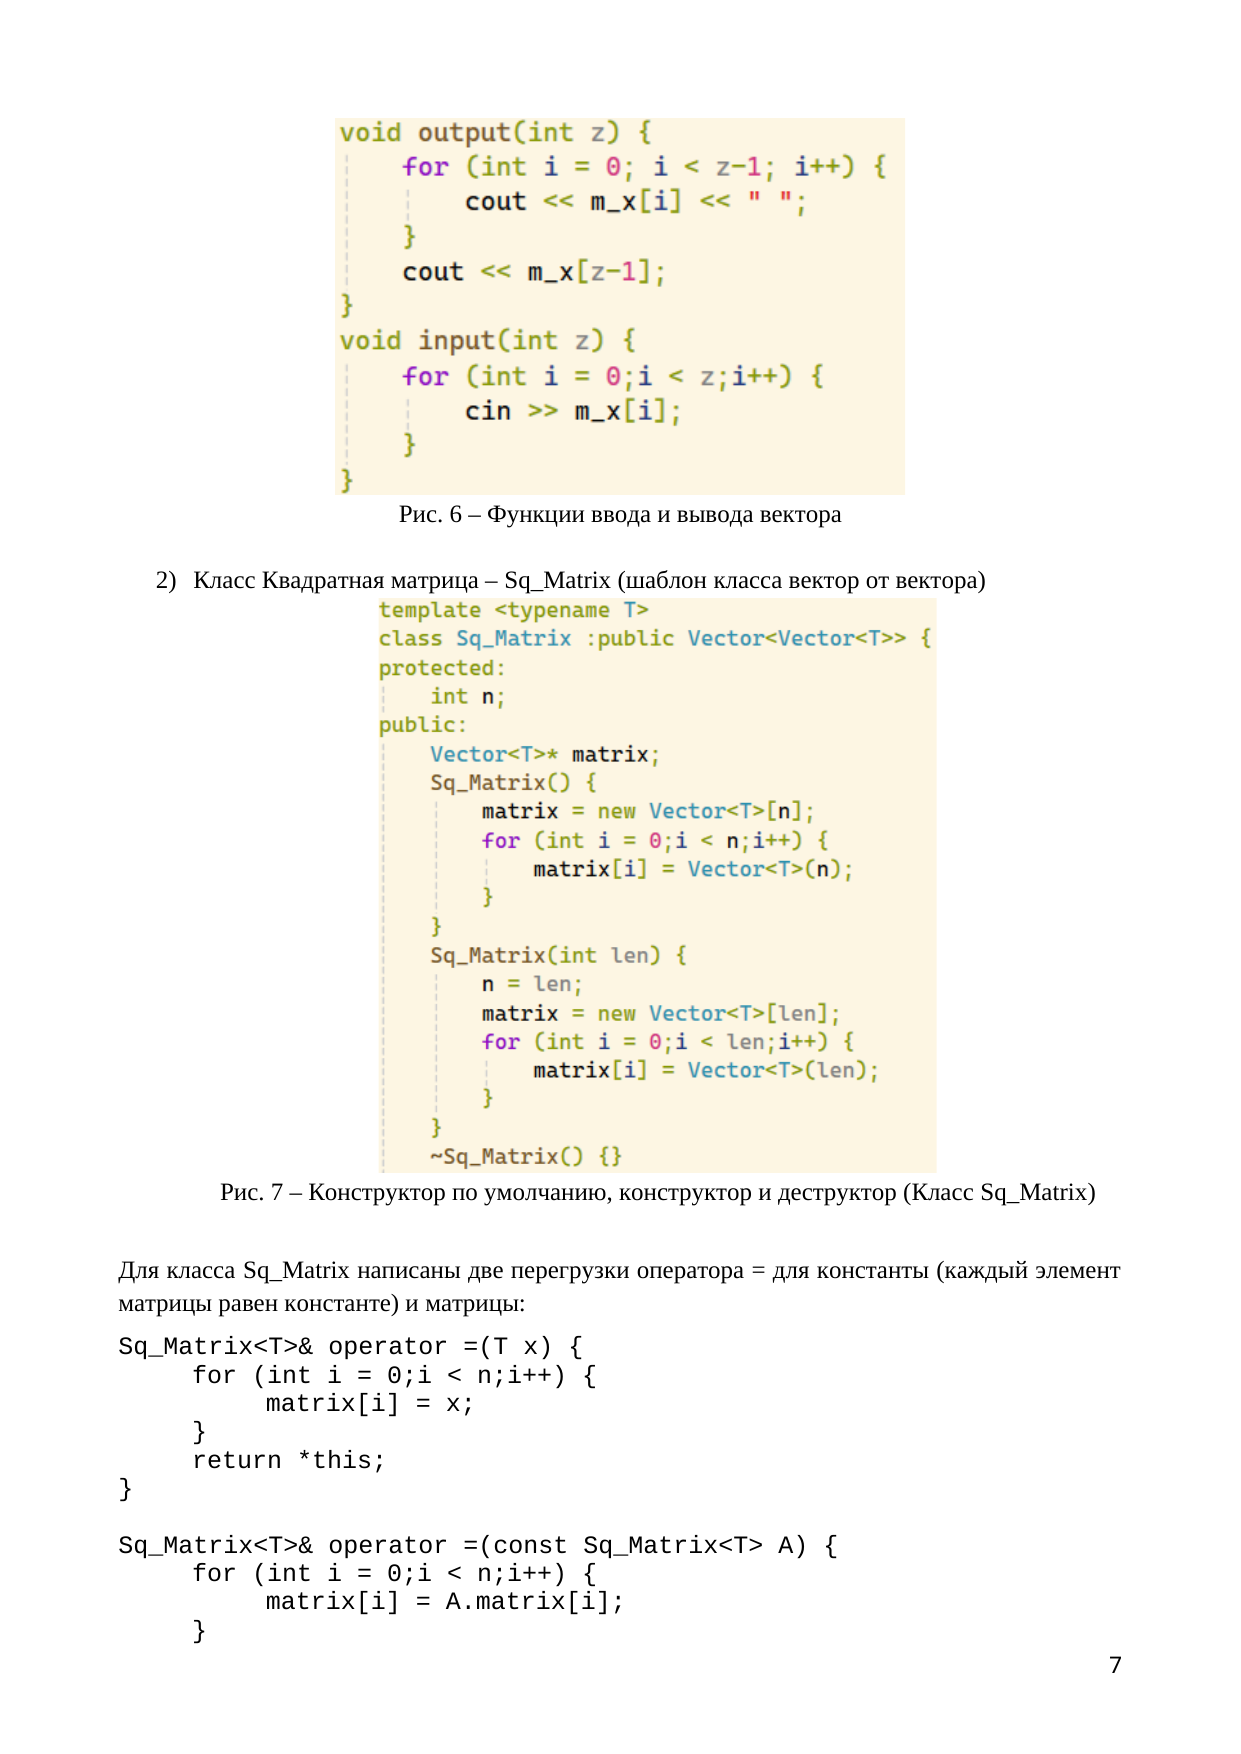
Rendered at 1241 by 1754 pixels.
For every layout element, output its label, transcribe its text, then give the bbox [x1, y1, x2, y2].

list Рис. 7 – Конструктор по умолчанию, конструктор и деструктор (Класс Sq_Matrix) [193, 1177, 1122, 1206]
text for (int i = 0;i < n;i++) { [118, 1362, 1122, 1391]
text return *this; [118, 1447, 1122, 1476]
list Рис. 6 – Функции ввода и вывода вектора [118, 499, 1122, 528]
picture [378, 598, 937, 1173]
text } [118, 1476, 1122, 1504]
text } [118, 1617, 1122, 1646]
list Класс Квадратная матрица – Sq_Matrix (шаблон класса вектор от вектора) [156, 565, 1122, 594]
text Sq_Matrix<T>& operator =(const Sq_Matrix<T> A) { [118, 1532, 1122, 1561]
text } [118, 1419, 1122, 1447]
text matrix[i] = x; [118, 1391, 1122, 1419]
text for (int i = 0;i < n;i++) { [118, 1561, 1122, 1589]
text Для класса Sq_Matrix написаны две перегрузки оператора = для константы (каждый элемент матрицы равен константе) и матрицы: [118, 1255, 1122, 1317]
picture [335, 118, 906, 495]
text matrix[i] = A.matrix[i]; [118, 1589, 1122, 1617]
text Sq_Matrix<T>& operator =(T x) { [118, 1334, 1122, 1362]
